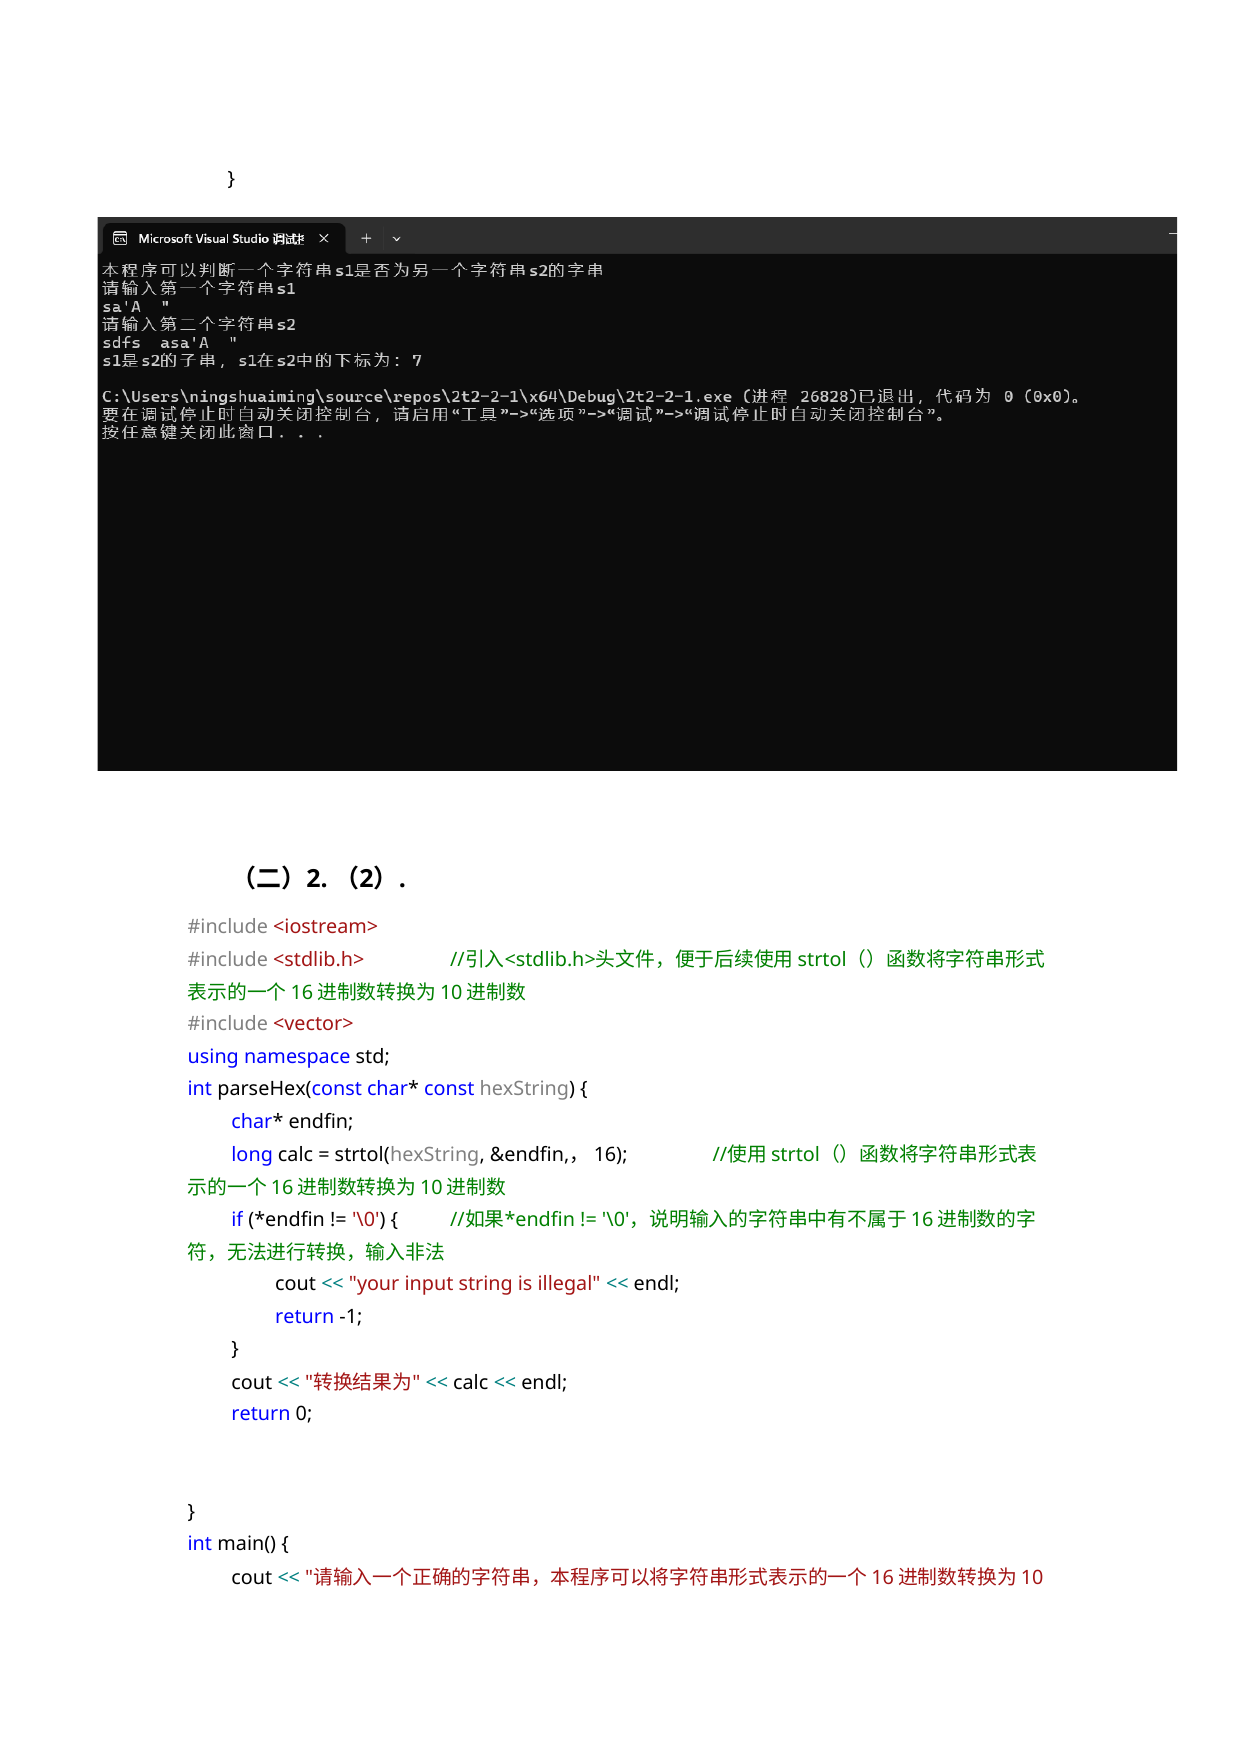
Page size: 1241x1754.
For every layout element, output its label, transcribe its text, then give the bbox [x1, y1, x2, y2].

text using namespace std; [187, 1039, 1053, 1072]
text #include <vector> [187, 1007, 1053, 1039]
text } [187, 1494, 1053, 1527]
text if (*endfin != '\0') { //如果*endfin != '\0'，说明输入的字符串中有不属于16进制数的字符，无法进行转换，输入非法 [187, 1202, 1053, 1267]
text #include <iostream> [187, 909, 1053, 942]
text int main() { [187, 1527, 1053, 1559]
text cout << "转换结果为" << calc << endl; [187, 1364, 1053, 1397]
text int parseHex(const char* const hexString) { [187, 1072, 1053, 1104]
text return -1; [187, 1299, 1053, 1332]
text char* endfin; [187, 1104, 1053, 1137]
text （二）2. （2）. [187, 844, 1053, 909]
text long calc = strtol(hexString, &endfin,， 16); //使用strtol（）函数将字符串形式表示的一个16进制数转换为10进制数 [187, 1137, 1053, 1202]
text } [187, 1332, 1053, 1364]
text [187, 1559, 1053, 1592]
text cout << "your input string is illegal" << endl; [187, 1267, 1053, 1299]
text #include <stdlib.h> //引入<stdlib.h>头文件，便于后续使用strtol（）函数将字符串形式表示的一个16进制数转换为10进制数 [187, 942, 1053, 1007]
text } [187, 162, 1053, 194]
text return 0; [187, 1397, 1053, 1429]
picture [97, 217, 1178, 771]
